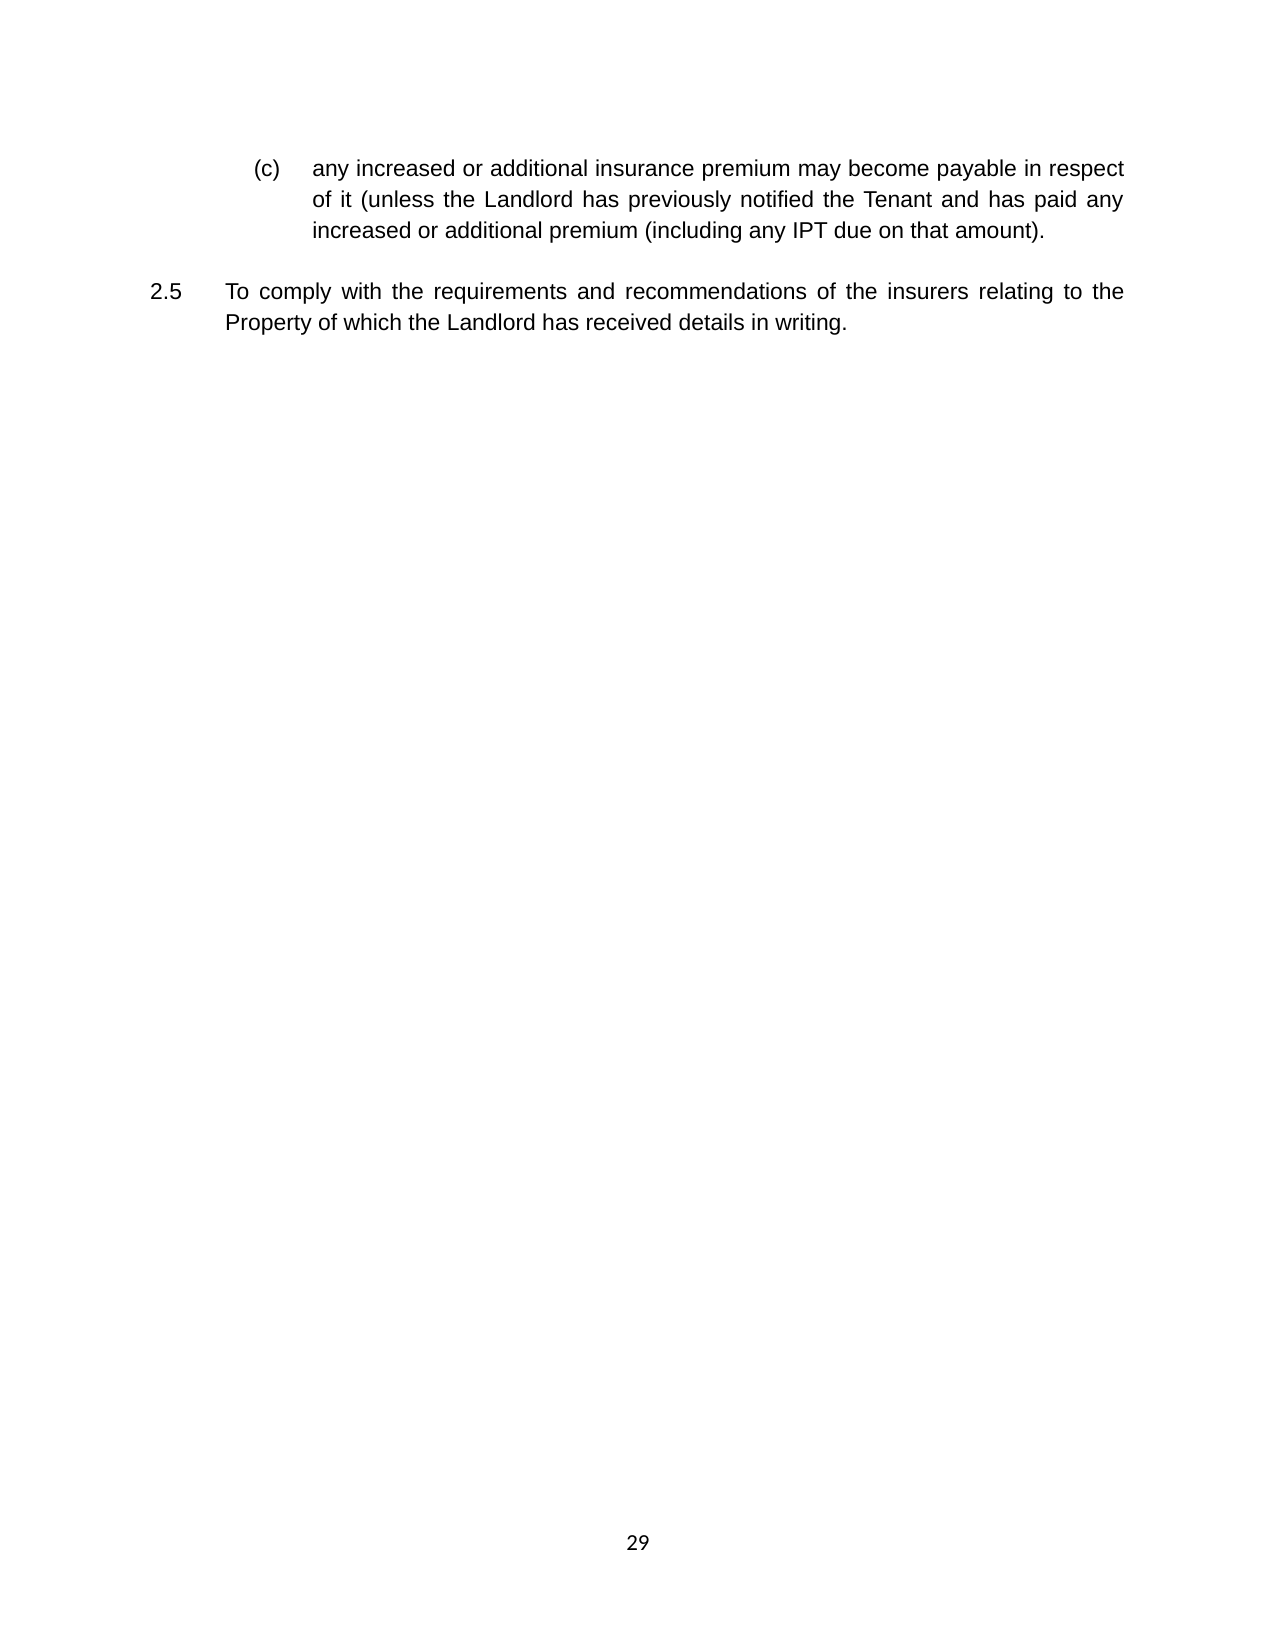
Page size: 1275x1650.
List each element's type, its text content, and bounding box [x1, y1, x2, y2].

title any increased or additional insurance premium may become payable in respect of it (unless the Landlord has previously notified the Tenant and has paid any increased or additional premium (including any IPT due on that amount). [253, 150, 1125, 244]
title To comply with the requirements and recommendations of the insurers relating to the Property of which the Landlord has received details in writing. [150, 273, 1125, 335]
